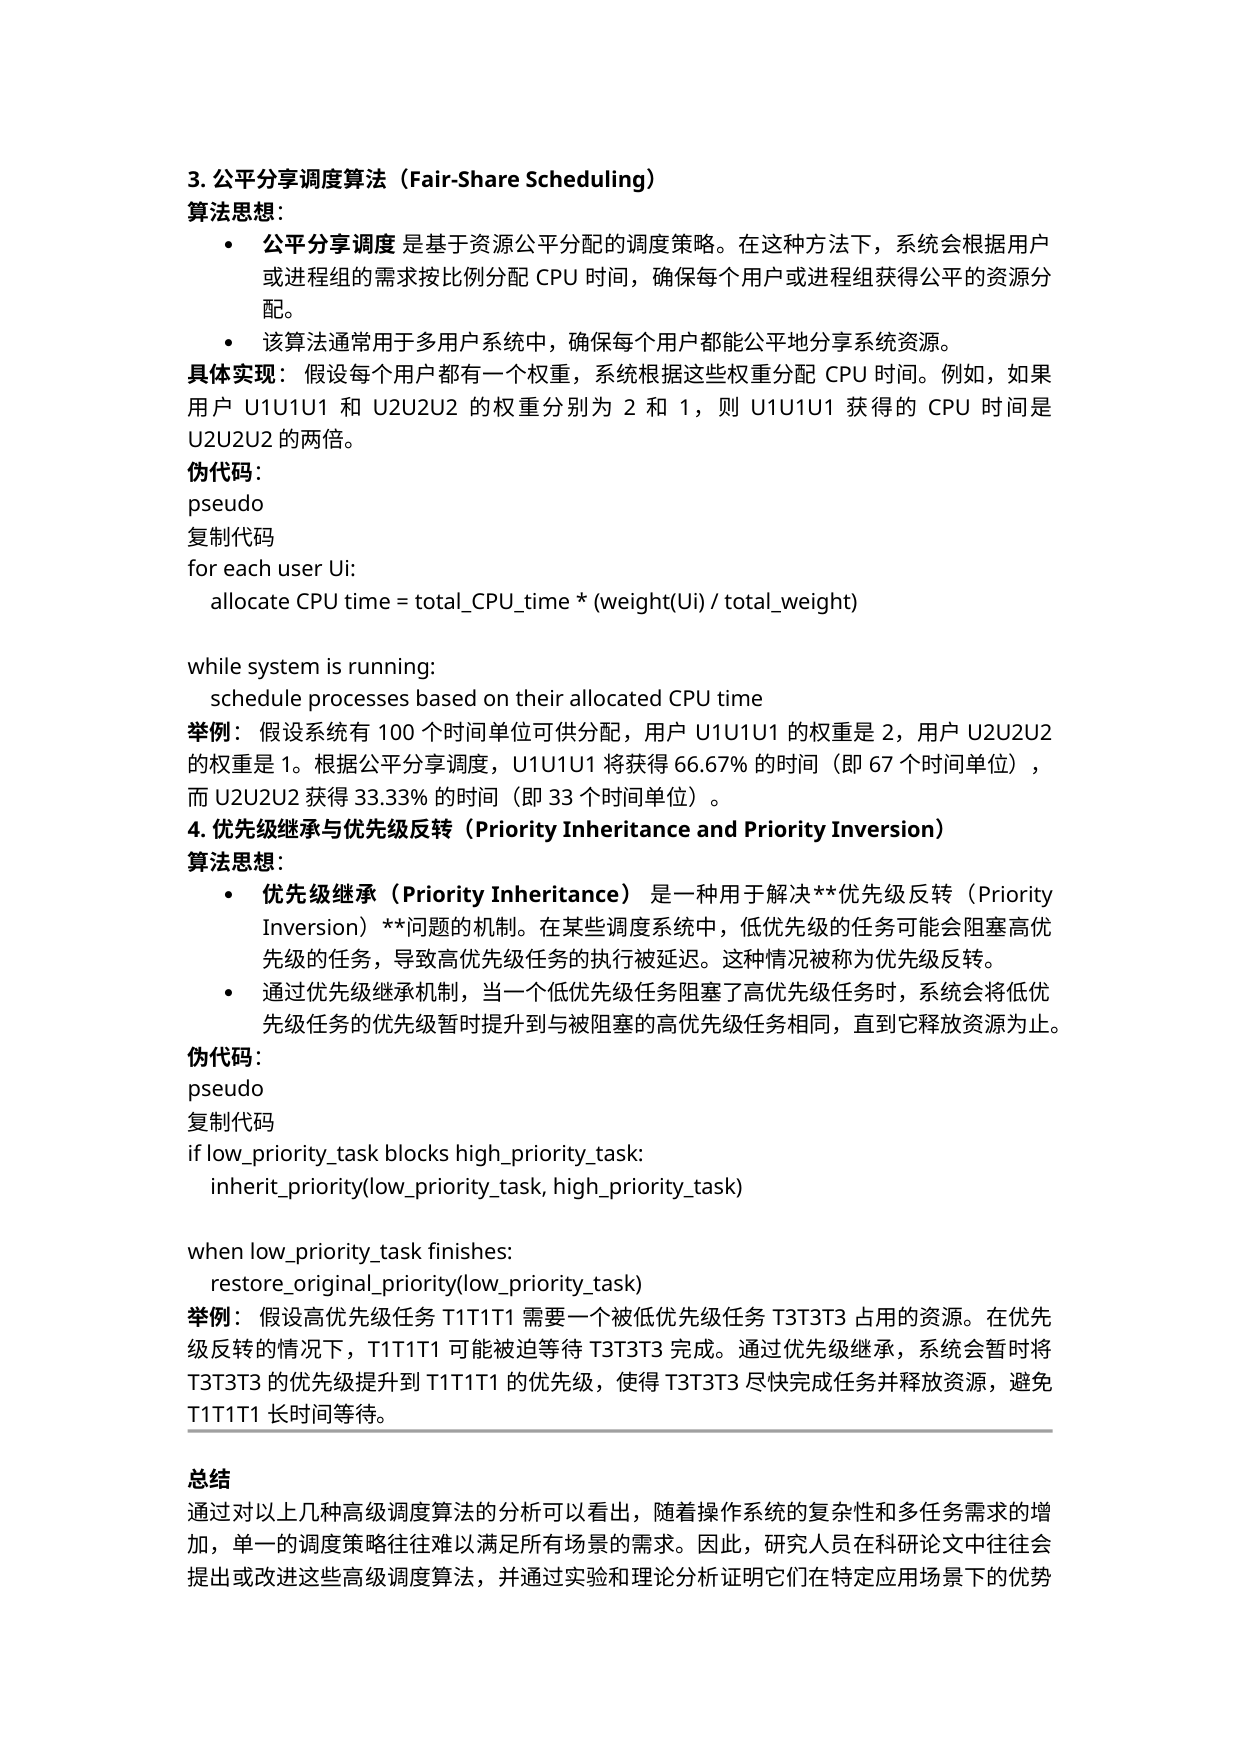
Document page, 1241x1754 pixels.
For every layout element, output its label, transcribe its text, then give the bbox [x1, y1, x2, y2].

text for each user Ui: [187, 552, 1053, 584]
text schedule processes based on their allocated CPU time [187, 682, 1053, 714]
list 优先级继承（Priority Inheritance） 是一种用于解决**优先级反转（Priority Inversion）**问题的机制。在某些调度系统中，低优先级的任务可能会阻塞高优先级的任务，导致高优先级任务的执行被延迟。这种情况被称为优先级反转。 [225, 877, 1053, 974]
text restore_original_priority(low_priority_task) [187, 1267, 1053, 1299]
text 算法思想： [187, 844, 1053, 877]
text 总结 [187, 1462, 1053, 1494]
text 伪代码： [187, 454, 1053, 487]
text inherit_priority(low_priority_task, high_priority_task) [187, 1169, 1053, 1202]
text when low_priority_task finishes: [187, 1234, 1053, 1267]
text 举例： 假设系统有 100 个时间单位可供分配，用户 U1U1U1 的权重是 2，用户 U2U2U2 的权重是 1。根据公平分享调度，U1U1U1 将获得 66.67% 的时间（即 67 个时间单位），而 U2U2U2 获得 33.33% 的时间（即 33 个时间单位）。 [187, 714, 1053, 812]
text if low_priority_task blocks high_priority_task: [187, 1137, 1053, 1169]
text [187, 1494, 1053, 1592]
text pseudo [187, 1072, 1053, 1104]
text 算法思想： [187, 194, 1053, 227]
list 该算法通常用于多用户系统中，确保每个用户都能公平地分享系统资源。 [225, 324, 1053, 357]
text 3. 公平分享调度算法（Fair-Share Scheduling） [187, 162, 1053, 194]
text while system is running: [187, 649, 1053, 682]
list 通过优先级继承机制，当一个低优先级任务阻塞了高优先级任务时，系统会将低优先级任务的优先级暂时提升到与被阻塞的高优先级任务相同，直到它释放资源为止。 [225, 974, 1053, 1039]
text 复制代码 [187, 519, 1053, 552]
text allocate CPU time = total_CPU_time * (weight(Ui) / total_weight) [187, 584, 1053, 617]
list 公平分享调度 是基于资源公平分配的调度策略。在这种方法下，系统会根据用户或进程组的需求按比例分配 CPU 时间，确保每个用户或进程组获得公平的资源分配。 [225, 227, 1053, 324]
text 举例： 假设高优先级任务 T1T1T1 需要一个被低优先级任务 T3T3T3 占用的资源。在优先级反转的情况下，T1T1T1 可能被迫等待 T3T3T3 完成。通过优先级继承，系统会暂时将 T3T3T3 的优先级提升到 T1T1T1 的优先级，使得 T3T3T3 尽快完成任务并释放资源，避免 T1T1T1 长时间等待。 [187, 1299, 1053, 1429]
text 具体实现： 假设每个用户都有一个权重，系统根据这些权重分配 CPU 时间。例如，如果用户 U1U1U1 和 U2U2U2 的权重分别为 2 和 1，则 U1U1U1 获得的 CPU 时间是 U2U2U2 的两倍。 [187, 357, 1053, 454]
text pseudo [187, 487, 1053, 519]
text 复制代码 [187, 1104, 1053, 1137]
text 伪代码： [187, 1039, 1053, 1072]
text 4. 优先级继承与优先级反转（Priority Inheritance and Priority Inversion） [187, 812, 1053, 844]
